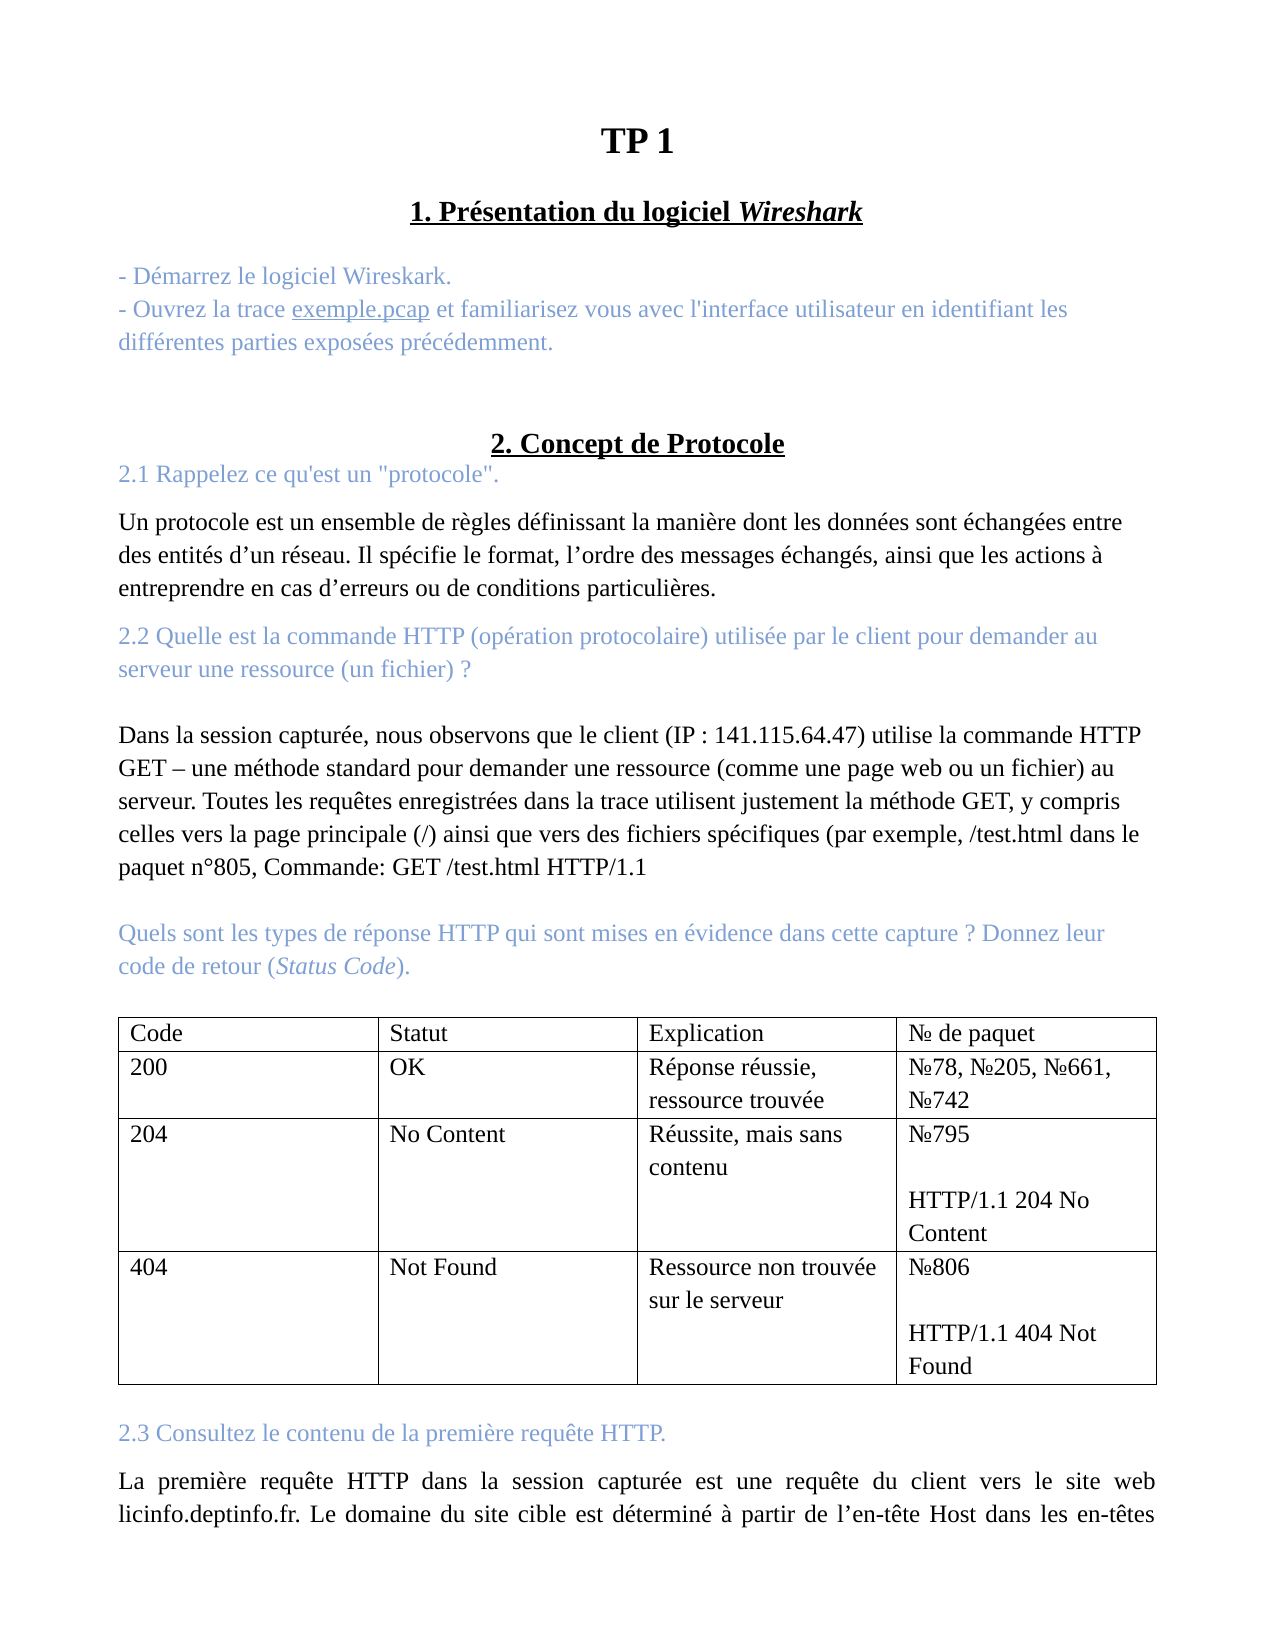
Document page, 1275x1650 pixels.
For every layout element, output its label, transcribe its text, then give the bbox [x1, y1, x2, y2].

table_cell №795 HTTP/1.1 204 No Content [897, 1119, 1156, 1251]
table_header № de paquet [897, 1018, 1156, 1051]
table_cell Réussite, mais sans contenu [638, 1119, 896, 1251]
table_cell Réponse réussie, ressource trouvée [638, 1052, 896, 1118]
subtitle 1. Présentation du logiciel Wireshark [118, 194, 1157, 228]
table_cell Ressource non trouvée sur le serveur [638, 1252, 896, 1384]
table_header Statut [379, 1018, 637, 1051]
subtitle 2. Concept de Protocole [118, 426, 1157, 459]
text 2.1 Rappelez ce qu'est un "protocole". [118, 459, 1157, 488]
table_cell №806 HTTP/1.1 404 Not Found [897, 1252, 1156, 1384]
table_cell 200 [119, 1052, 378, 1118]
table_cell No Content [379, 1119, 637, 1251]
text - Démarrez le logiciel Wireskark. - Ouvrez la trace exemple.pcap et familiarisez vous avec l'interface utilisateur en identifiant les différentes parties exposées précédemment. [118, 261, 1157, 356]
text 2.3 Consultez le contenu de la première requête HTTP. [118, 1418, 1157, 1447]
table_header Explication [638, 1018, 896, 1051]
text Un protocole est un ensemble de règles définissant la manière dont les données sont échangées entre des entités d’un réseau. Il spécifie le format, l’ordre des messages échangés, ainsi que les actions à entreprendre en cas d’erreurs ou de conditions particulières. [118, 507, 1157, 602]
table_cell Not Found [379, 1252, 637, 1384]
table_cell 404 [119, 1252, 378, 1384]
table_cell №78, №205, №661, №742 [897, 1052, 1156, 1118]
subtitle TP 1 [118, 118, 1157, 161]
table_cell 204 [119, 1119, 378, 1251]
text Dans la session capturée, nous observons que le client (IP : 141.115.64.47) utilise la commande HTTP GET – une méthode standard pour demander une ressource (comme une page web ou un fichier) au serveur. Toutes les requêtes enregistrées dans la trace utilisent justement la méthode GET, y compris celles vers la page principale (/) ainsi que vers des fichiers spécifiques (par exemple, /test.html dans le paquet n°805, Commande: GET /test.html HTTP/1.1 [118, 720, 1157, 881]
text Quels sont les types de réponse HTTP qui sont mises en évidence dans cette capture ? Donnez leur code de retour (Status Code). [118, 885, 1157, 980]
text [118, 1466, 1157, 1528]
table_cell OK [379, 1052, 637, 1118]
text 2.2 Quelle est la commande HTTP (opération protocolaire) utilisée par le client pour demander au serveur une ressource (un fichier) ? [118, 621, 1157, 682]
table_header Code [119, 1018, 378, 1051]
